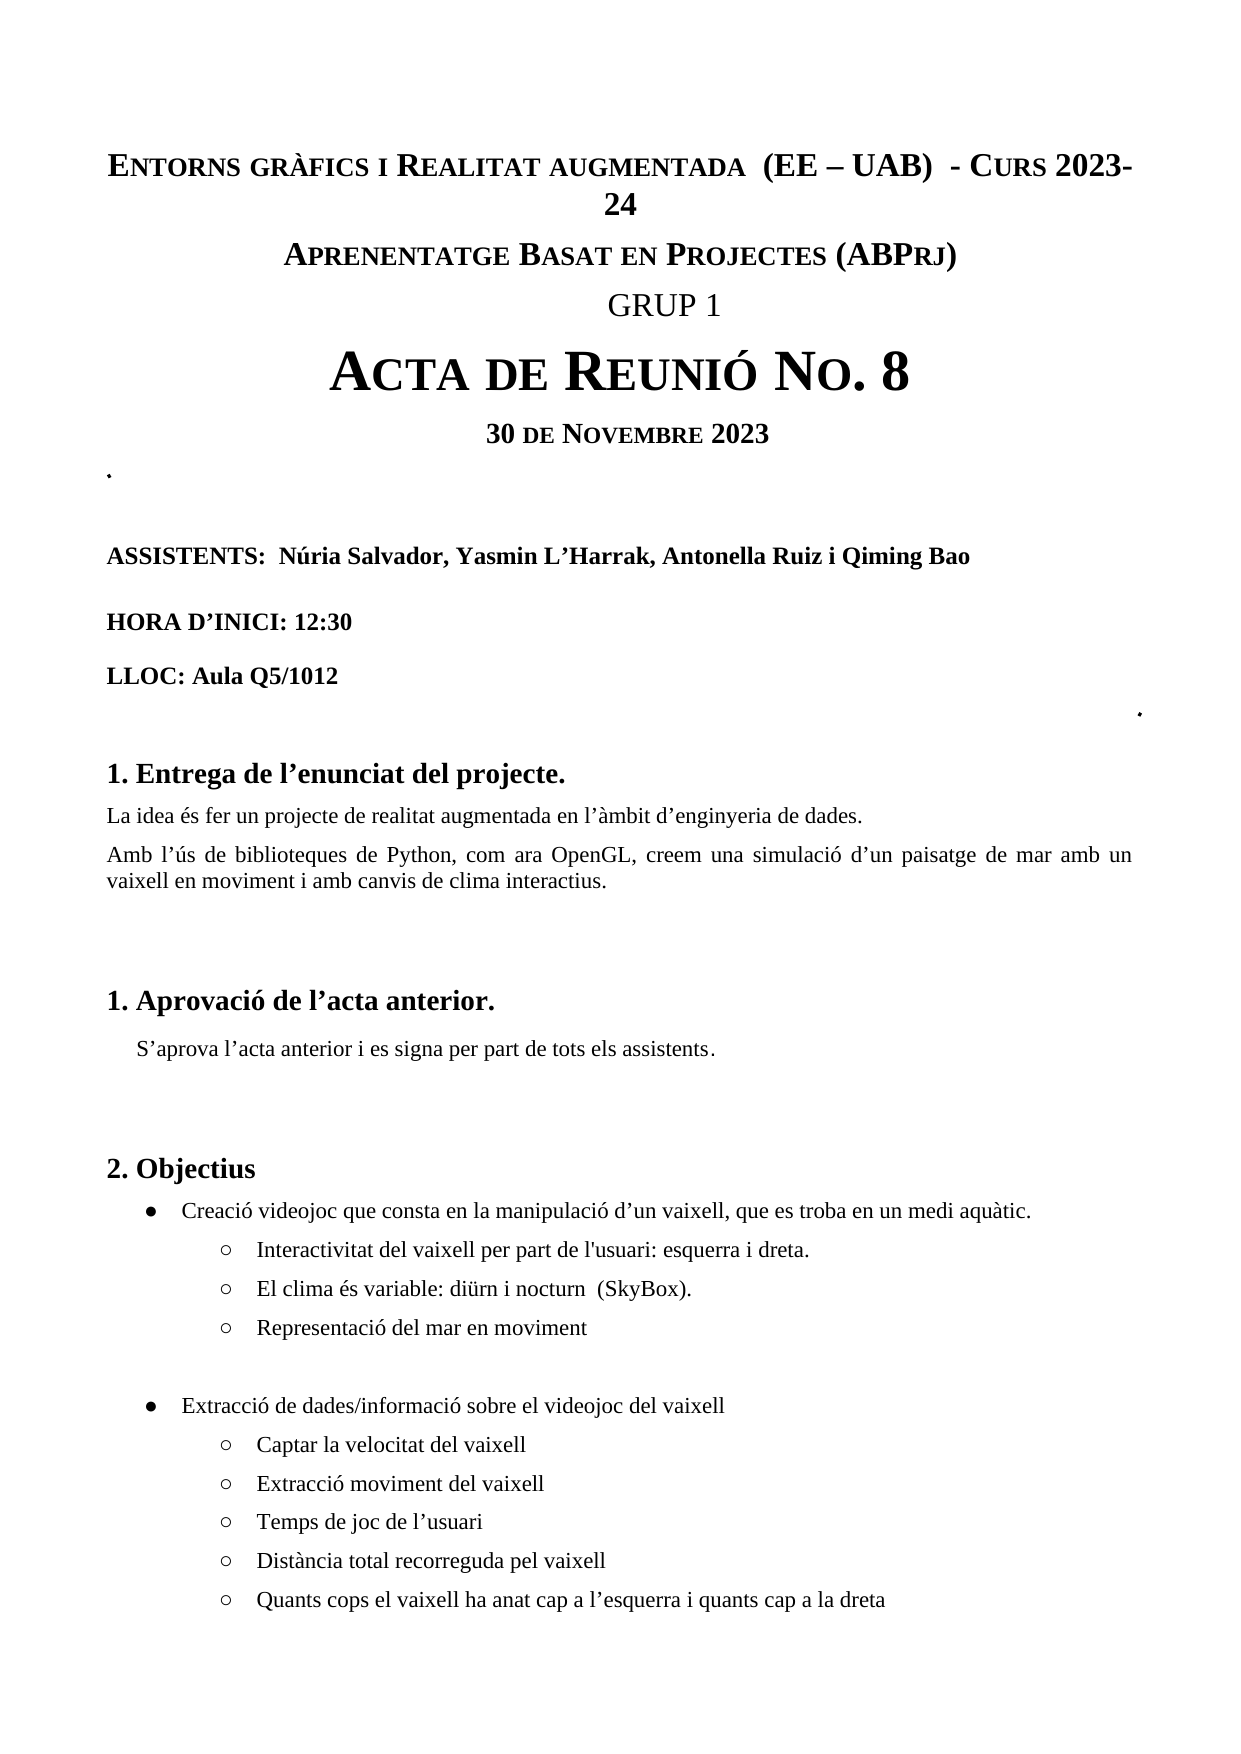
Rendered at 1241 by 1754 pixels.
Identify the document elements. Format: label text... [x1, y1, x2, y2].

text Entorns gràfics i Realitat augmentada (EE – UAB) - Curs 2023-24 [106, 146, 1134, 222]
text Amb l’ús de biblioteques de Python, com ara OpenGL, creem una simulació d’un paisatge de mar amb un vaixell en moviment i amb canvis de clima interactius. [106, 841, 1134, 893]
text 30 de Novembre 2023 [106, 416, 1134, 449]
list Temps de joc de l’usuari [219, 1508, 1134, 1535]
text La idea és fer un projecte de realitat augmentada en l’àmbit d’enginyeria de dades. [106, 802, 1134, 828]
text 2. Objectius [106, 1152, 1134, 1185]
list El clima és variable: diürn i nocturn (SkyBox). [219, 1275, 1134, 1302]
text HORA D’INICI: 12:30 [106, 607, 1134, 636]
text 1. Entrega de l’enunciat del projecte. [106, 756, 1134, 789]
text S’aprova l’acta anterior i es signa per part de tots els assistents. [106, 1035, 1134, 1061]
text LLOC: Aula Q5/1012 [106, 661, 1134, 689]
list Interactivitat del vaixell per part de l'usuari: esquerra i dreta. [219, 1236, 1134, 1263]
text 1. Aprovació de l’acta anterior. [106, 983, 1134, 1017]
text Acta de Reunió No. 8 [106, 336, 1134, 403]
list Extracció moviment del vaixell [219, 1469, 1134, 1496]
list Quants cops el vaixell ha anat cap a l’esquerra i quants cap a la dreta [219, 1586, 1134, 1612]
list Extracció de dades/informació sobre el videojoc del vaixell [144, 1392, 1134, 1418]
list Distància total recorreguda pel vaixell [219, 1547, 1134, 1574]
text Aprenentatge Basat en Projectes (ABPrj) [106, 235, 1134, 273]
list Representació del mar en moviment [219, 1314, 1134, 1341]
text ASSISTENTS: Núria Salvador, Yasmin L’Harrak, Antonella Ruiz i Qiming Bao [106, 541, 1134, 569]
list Creació videojoc que consta en la manipulació d’un vaixell, que es troba en un medi aquàtic. [144, 1198, 1134, 1224]
text GRUP 1 [106, 286, 1134, 324]
list Captar la velocitat del vaixell [219, 1431, 1134, 1457]
